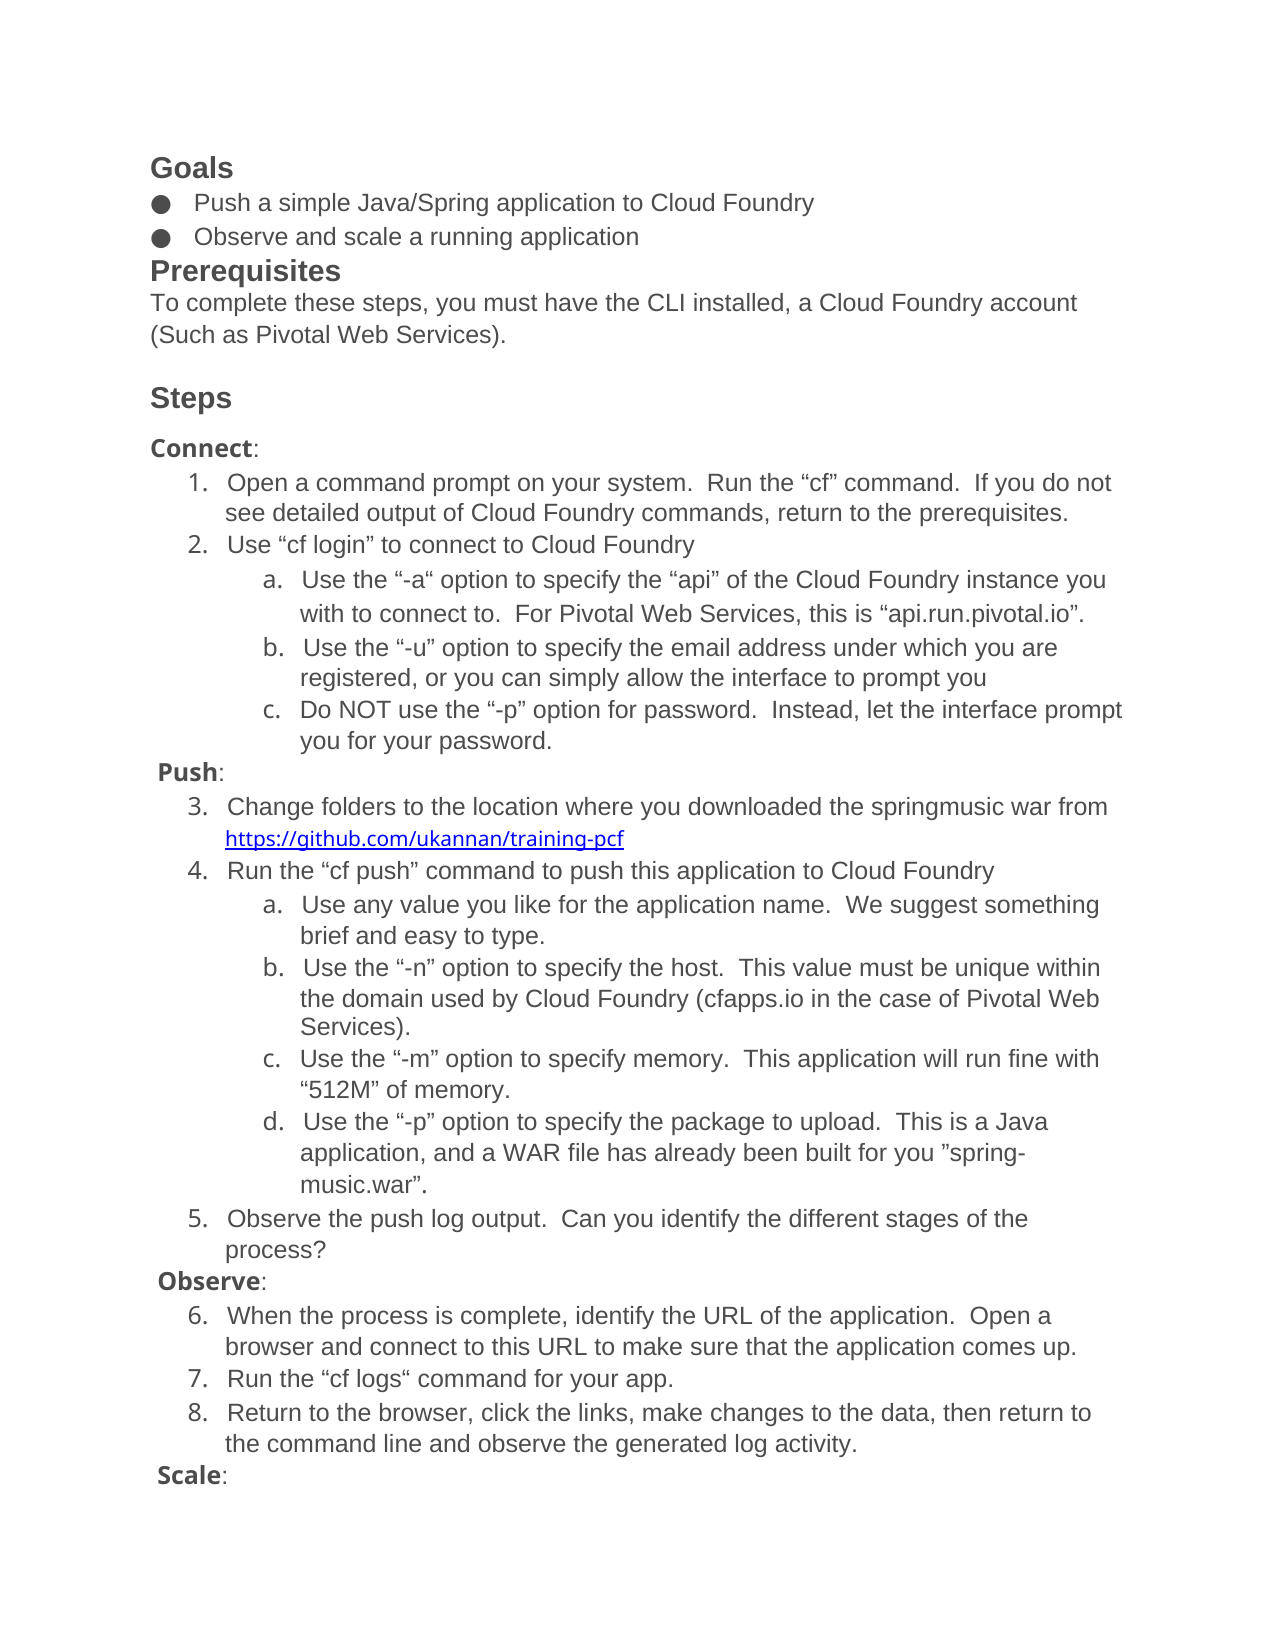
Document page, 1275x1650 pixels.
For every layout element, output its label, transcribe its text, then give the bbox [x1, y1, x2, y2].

text Scale: [150, 1457, 1125, 1491]
text 5. Observe the push log output. Can you identify the different stages of the process? [187, 1201, 1125, 1264]
text 8. Return to the browser, click the links, make changes to the data, then return to the command line and observe the generated log activity. [187, 1394, 1125, 1457]
text 1. Open a command prompt on your system. Run the “cf” command. If you do not see detailed output of Cloud Foundry commands, return to the prerequisites. [187, 464, 1125, 527]
text 6. When the process is complete, identify the URL of the application. Open a browser and connect to this URL to make sure that the application comes up. [187, 1298, 1125, 1361]
text 2. Use “cf login” to connect to Cloud Foundry [187, 527, 1125, 561]
text c. Use the “-m” option to specify memory. This application will run fine with “512M” of memory. [262, 1041, 1125, 1104]
text To complete these steps, you must have the CLI installed, a Cloud Foundry account (Such as Pivotal Web Services). [150, 288, 1125, 351]
text Steps [150, 380, 1125, 415]
text b. Use the “-n” option to specify the host. This value must be unique within the domain used by Cloud Foundry (cfapps.io in the case of Pivotal Web Services). [262, 949, 1125, 1041]
text ● Push a simple Java/Spring application to Cloud Foundry [150, 185, 1125, 219]
text a. Use any value you like for the application name. We suggest something brief and easy to type. [262, 887, 1125, 949]
text Push: [150, 755, 1125, 789]
text a. Use the “-a“ option to specify the “api” of the Cloud Foundry instance you with to connect to. For Pivotal Web Services, this is “api.run.pivotal.io”. [262, 561, 1125, 629]
text c. Do NOT use the “-p” option for password. Instead, let the interface prompt you for your password. [262, 692, 1125, 755]
text Observe: [150, 1264, 1125, 1298]
text 4. Run the “cf push” command to push this application to Cloud Foundry [187, 853, 1125, 887]
text 3. Change folders to the location where you downloaded the springmusic war from https://github.com/ukannan/training-pcf [187, 789, 1125, 853]
text Goals [150, 150, 1125, 185]
text d. Use the “-p” option to specify the package to upload. This is a Java application, and a WAR file has already been built for you ”spring-music.war”. [262, 1104, 1125, 1201]
text Connect: [150, 430, 1125, 464]
text ● Observe and scale a running application [150, 219, 1125, 253]
text b. Use the “-u” option to specify the email address under which you are registered, or you can simply allow the interface to prompt you [262, 629, 1125, 692]
text 7. Run the “cf logs“ command for your app. [187, 1361, 1125, 1394]
text Prerequisites [150, 253, 1125, 288]
